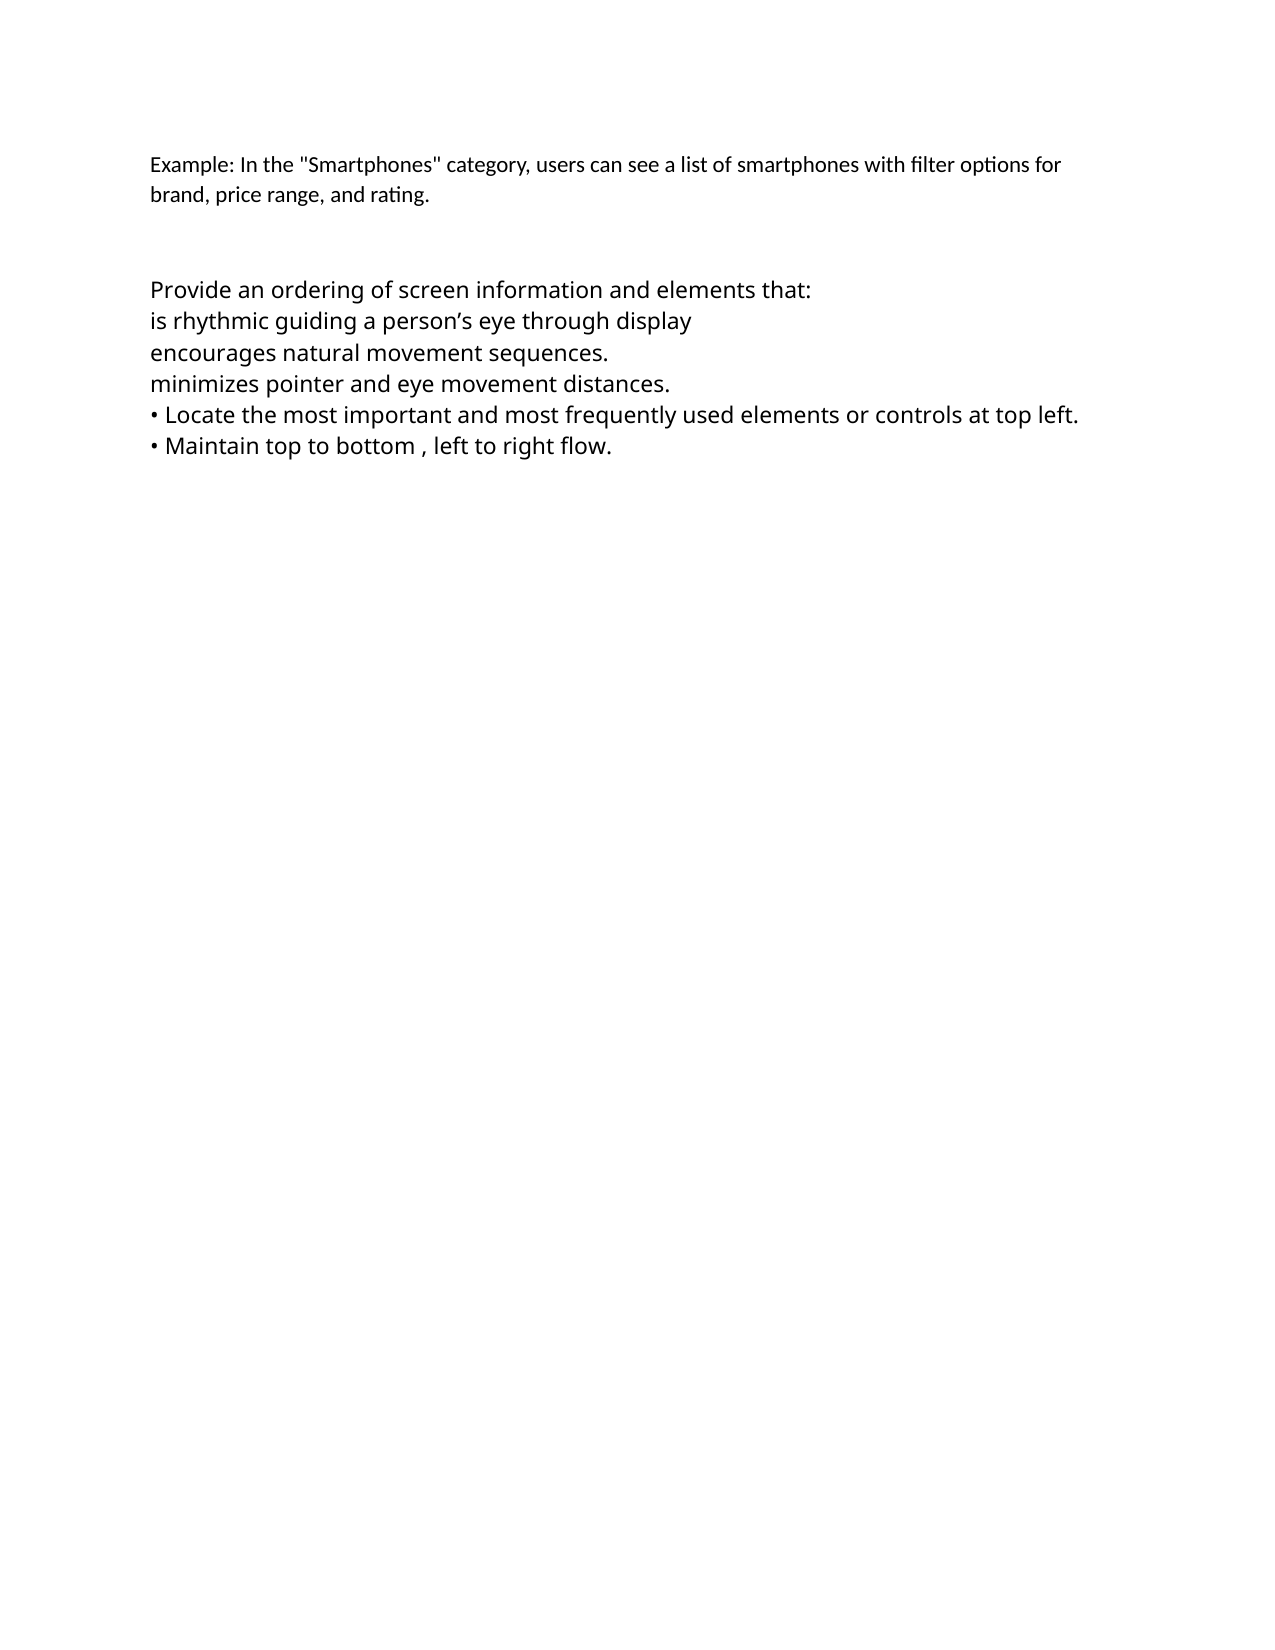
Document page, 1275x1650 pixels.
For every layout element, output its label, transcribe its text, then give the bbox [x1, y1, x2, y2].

text minimizes pointer and eye movement distances. [150, 368, 1125, 399]
text encourages natural movement sequences. [150, 336, 1125, 368]
text Provide an ordering of screen information and elements that: [150, 274, 1125, 305]
text • Maintain top to bottom , left to right flow. [150, 430, 1125, 461]
text Example: In the "Smartphones" category, users can see a list of smartphones with filter options for brand, price range, and rating. [150, 150, 1125, 208]
text • Locate the most important and most frequently used elements or controls at top left. [150, 399, 1125, 430]
text is rhythmic guiding a person’s eye through display [150, 305, 1125, 336]
